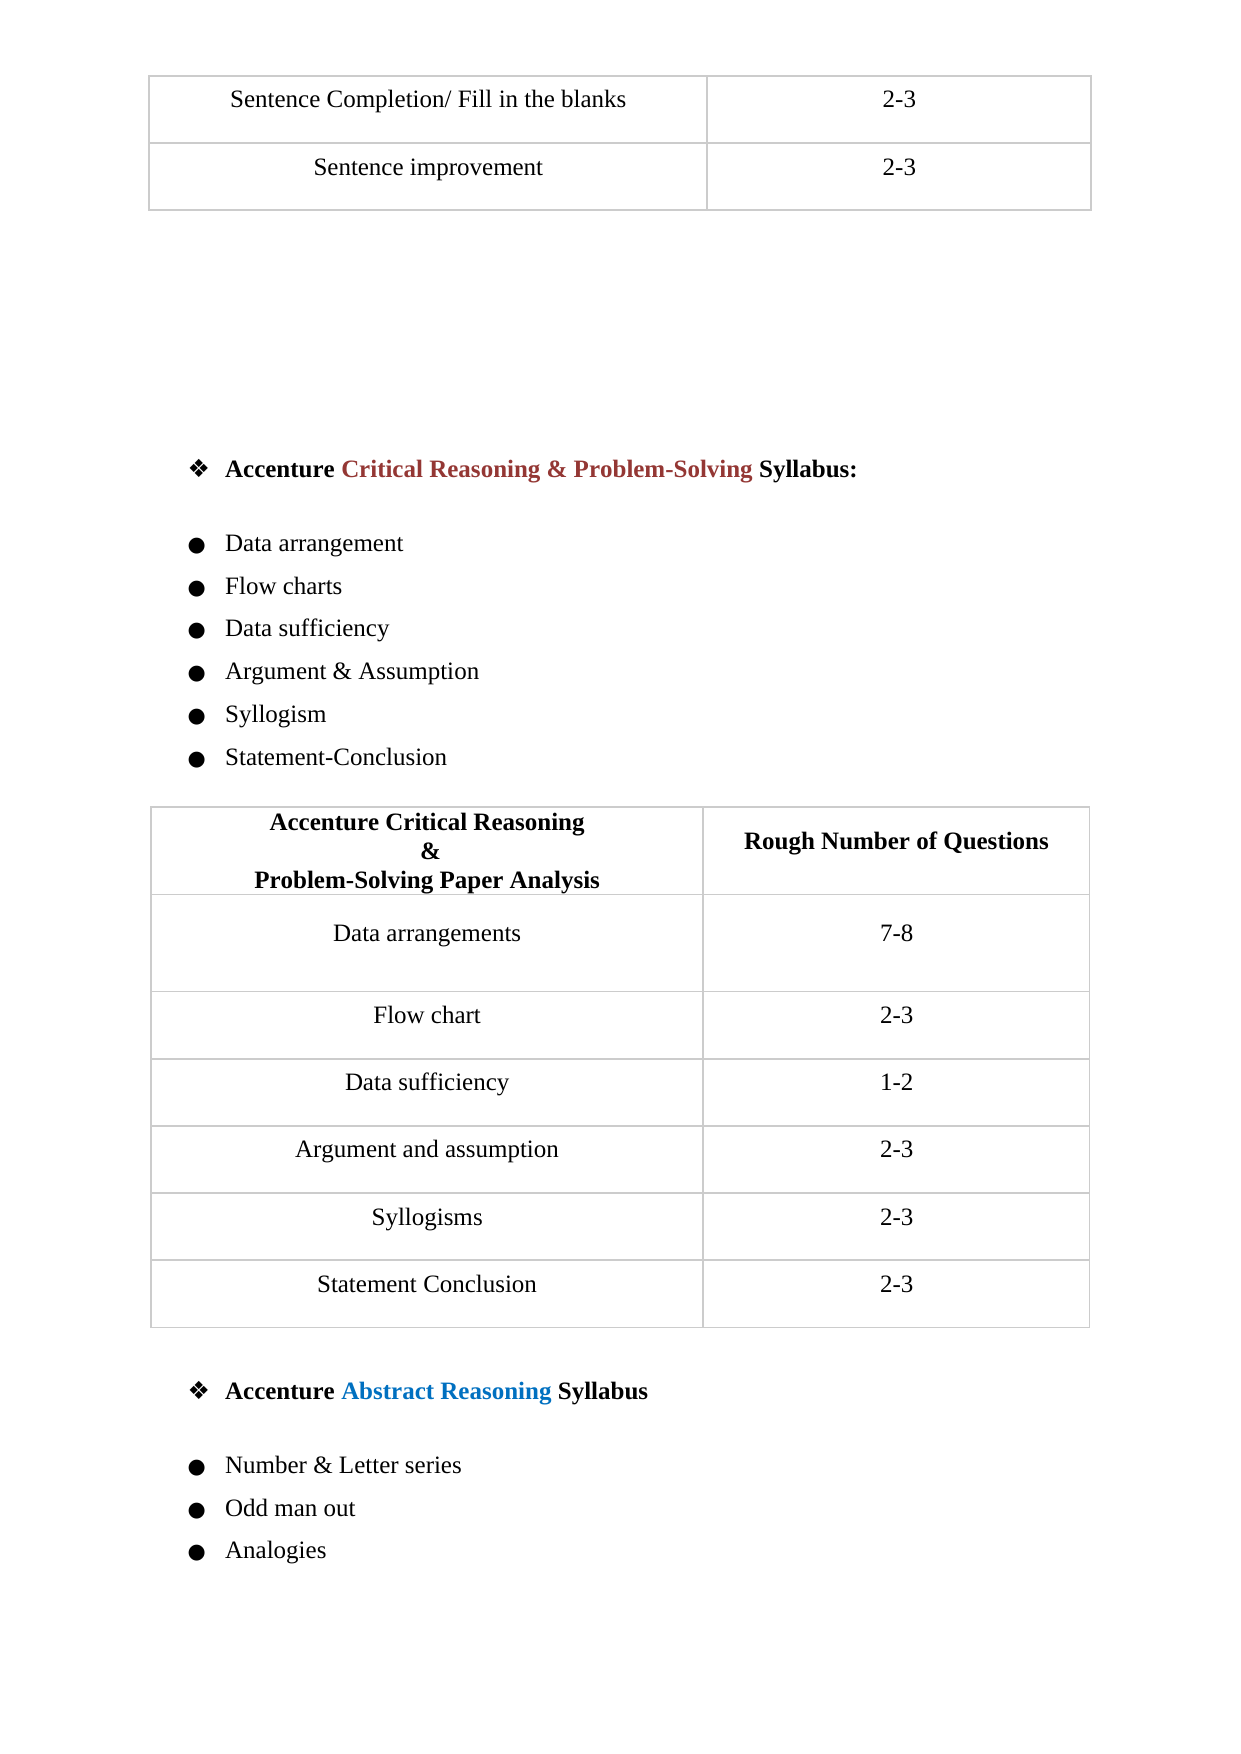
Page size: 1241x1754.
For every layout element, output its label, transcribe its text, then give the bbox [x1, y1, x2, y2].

list Odd man out [187, 1485, 1090, 1528]
table_cell 2-3 [708, 144, 1090, 209]
table_cell 7-8 [704, 895, 1089, 991]
list Argument & Assumption [187, 649, 1090, 691]
table_cell 2-3 [704, 1127, 1089, 1192]
table_header Accenture Critical Reasoning & Problem-Solving Paper Analysis [152, 808, 702, 894]
table_cell Argument and assumption [152, 1127, 702, 1192]
list Analogies [187, 1528, 1090, 1571]
list Data sufficiency [187, 606, 1090, 649]
table_cell 2-3 [708, 77, 1090, 142]
table_cell 1-2 [704, 1060, 1089, 1125]
table_header Rough Number of Questions [704, 808, 1089, 894]
list Number & Letter series [187, 1443, 1090, 1485]
list Flow charts [187, 563, 1090, 606]
table_cell Data sufficiency [152, 1060, 702, 1125]
list Accenture Abstract Reasoning Syllabus [187, 1362, 1090, 1413]
list Syllogism [187, 691, 1090, 734]
list Accenture Critical Reasoning & Problem-Solving Syllabus: [187, 440, 1090, 491]
table_cell Sentence Completion/ Fill in the blanks [150, 77, 706, 142]
table_cell Syllogisms [152, 1194, 702, 1259]
table_cell Data arrangements [152, 895, 702, 991]
table_cell Flow chart [152, 992, 702, 1058]
table_cell 2-3 [704, 992, 1089, 1058]
table_cell 2-3 [704, 1261, 1089, 1327]
table_cell Sentence improvement [150, 144, 706, 209]
table_cell Statement Conclusion [152, 1261, 702, 1327]
table_cell 2-3 [704, 1194, 1089, 1259]
list Statement-Conclusion [187, 734, 1090, 777]
list Data arrangement [187, 521, 1090, 563]
